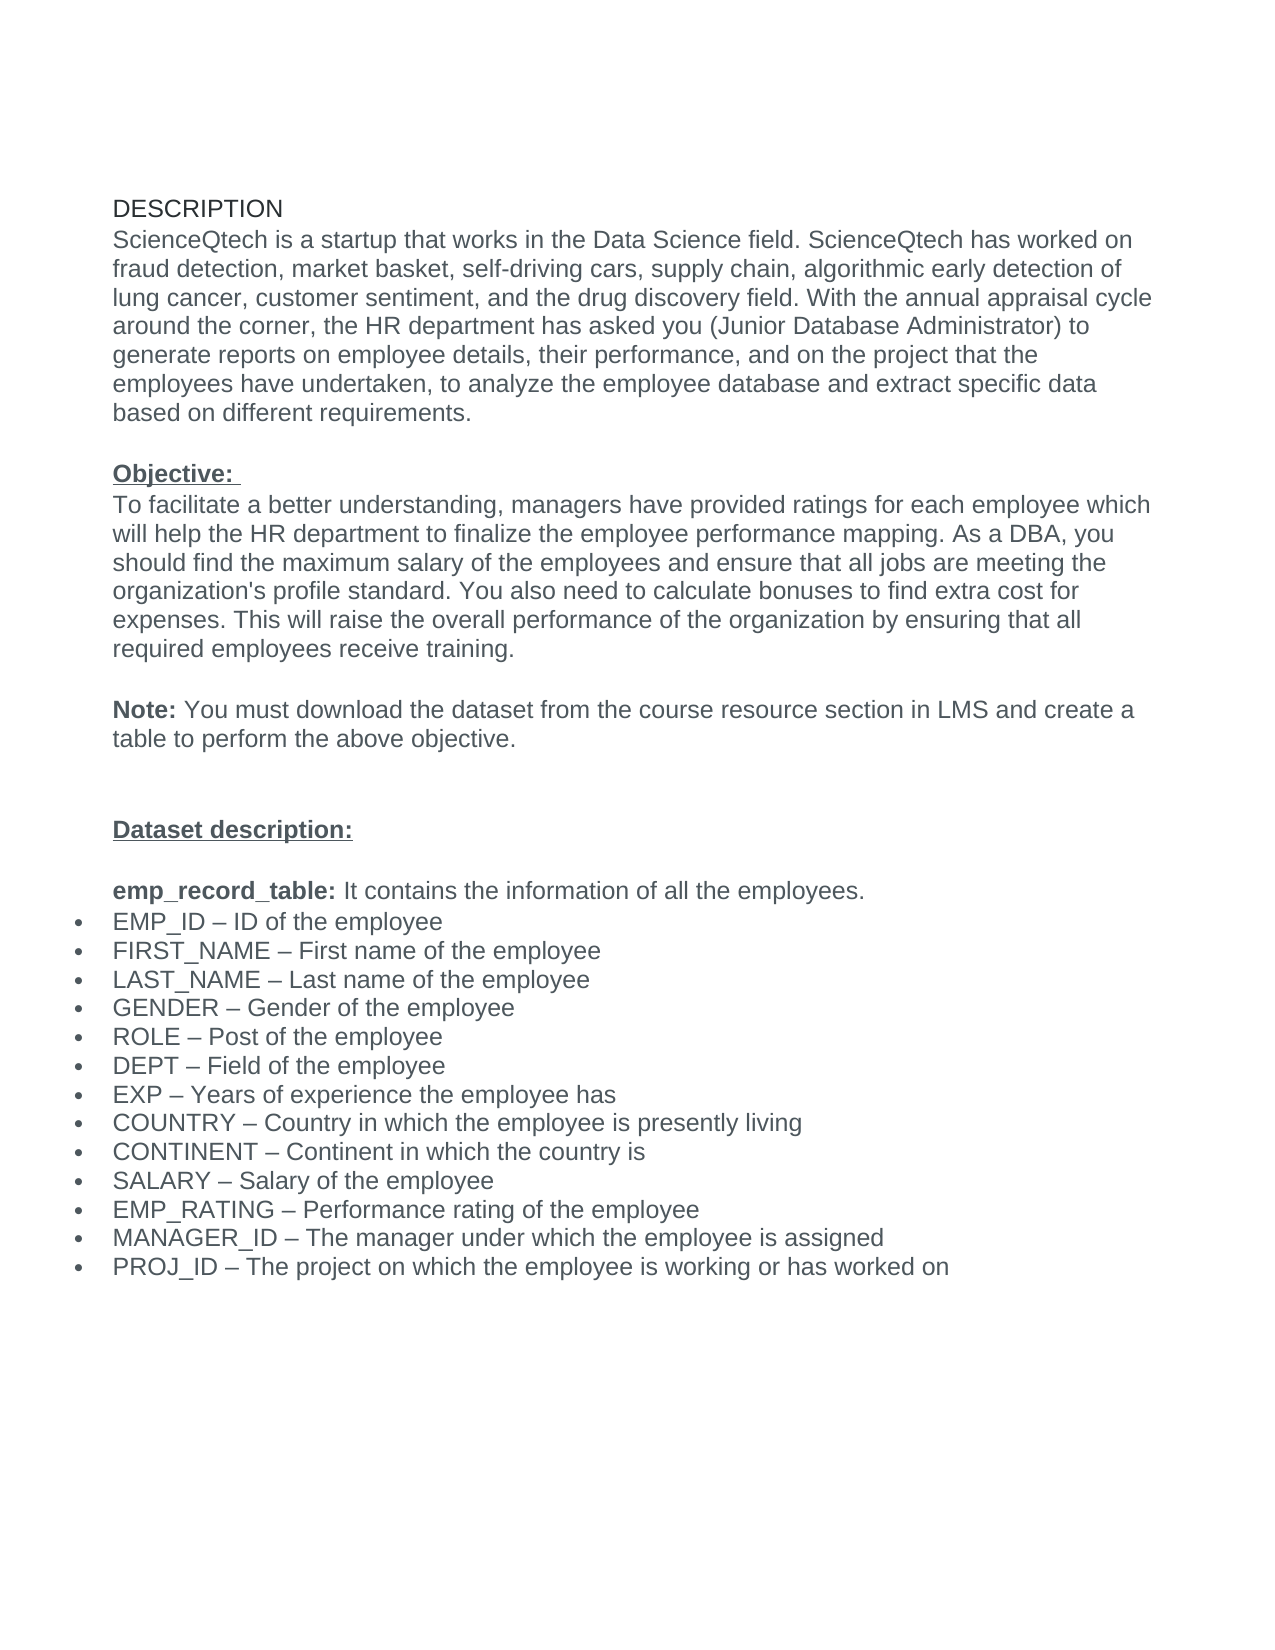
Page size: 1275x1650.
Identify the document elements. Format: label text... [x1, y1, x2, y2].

list FIRST_NAME – First name of the employee [75, 936, 1162, 964]
text ScienceQtech is a startup that works in the Data Science field. ScienceQtech has worked on fraud detection, market basket, self-driving cars, supply chain, algorithmic early detection of lung cancer, customer sentiment, and the drug discovery field. With the annual appraisal cycle around the corner, the HR department has asked you (Junior Database Administrator) to generate reports on employee details, their performance, and on the project that the employees have undertaken, to analyze the employee database and extract specific data based on different requirements. [112, 225, 1162, 426]
list PROJ_ID – The project on which the employee is working or has worked on [75, 1252, 1162, 1281]
list SALARY – Salary of the employee [75, 1166, 1162, 1194]
list MANAGER_ID – The manager under which the employee is assigned [75, 1223, 1162, 1252]
list GENDER – Gender of the employee [75, 993, 1162, 1022]
text Objective: [112, 459, 1162, 488]
text Dataset description: [112, 814, 1162, 843]
text Note: You must download the dataset from the course resource section in LMS and create a table to perform the above objective. [112, 695, 1162, 753]
list COUNTRY – Country in which the employee is presently living [75, 1108, 1162, 1137]
list EXP – Years of experience the employee has [75, 1079, 1162, 1108]
list EMP_RATING – Performance rating of the employee [75, 1194, 1162, 1223]
list CONTINENT – Continent in which the country is [75, 1137, 1162, 1166]
text To facilitate a better understanding, managers have provided ratings for each employee which will help the HR department to finalize the employee performance mapping. As a DBA, you should find the maximum salary of the employees and ensure that all jobs are meeting the organization's profile standard. You also need to calculate bonuses to find extra cost for expenses. This will raise the overall performance of the organization by ensuring that all required employees receive training. [112, 490, 1162, 662]
text DESCRIPTION [112, 194, 1162, 223]
list LAST_NAME – Last name of the employee [75, 964, 1162, 993]
list ROLE – Post of the employee [75, 1022, 1162, 1051]
text emp_record_table: It contains the information of all the employees. [112, 876, 1162, 905]
list EMP_ID – ID of the employee [75, 907, 1162, 936]
list DEPT – Field of the employee [75, 1051, 1162, 1079]
